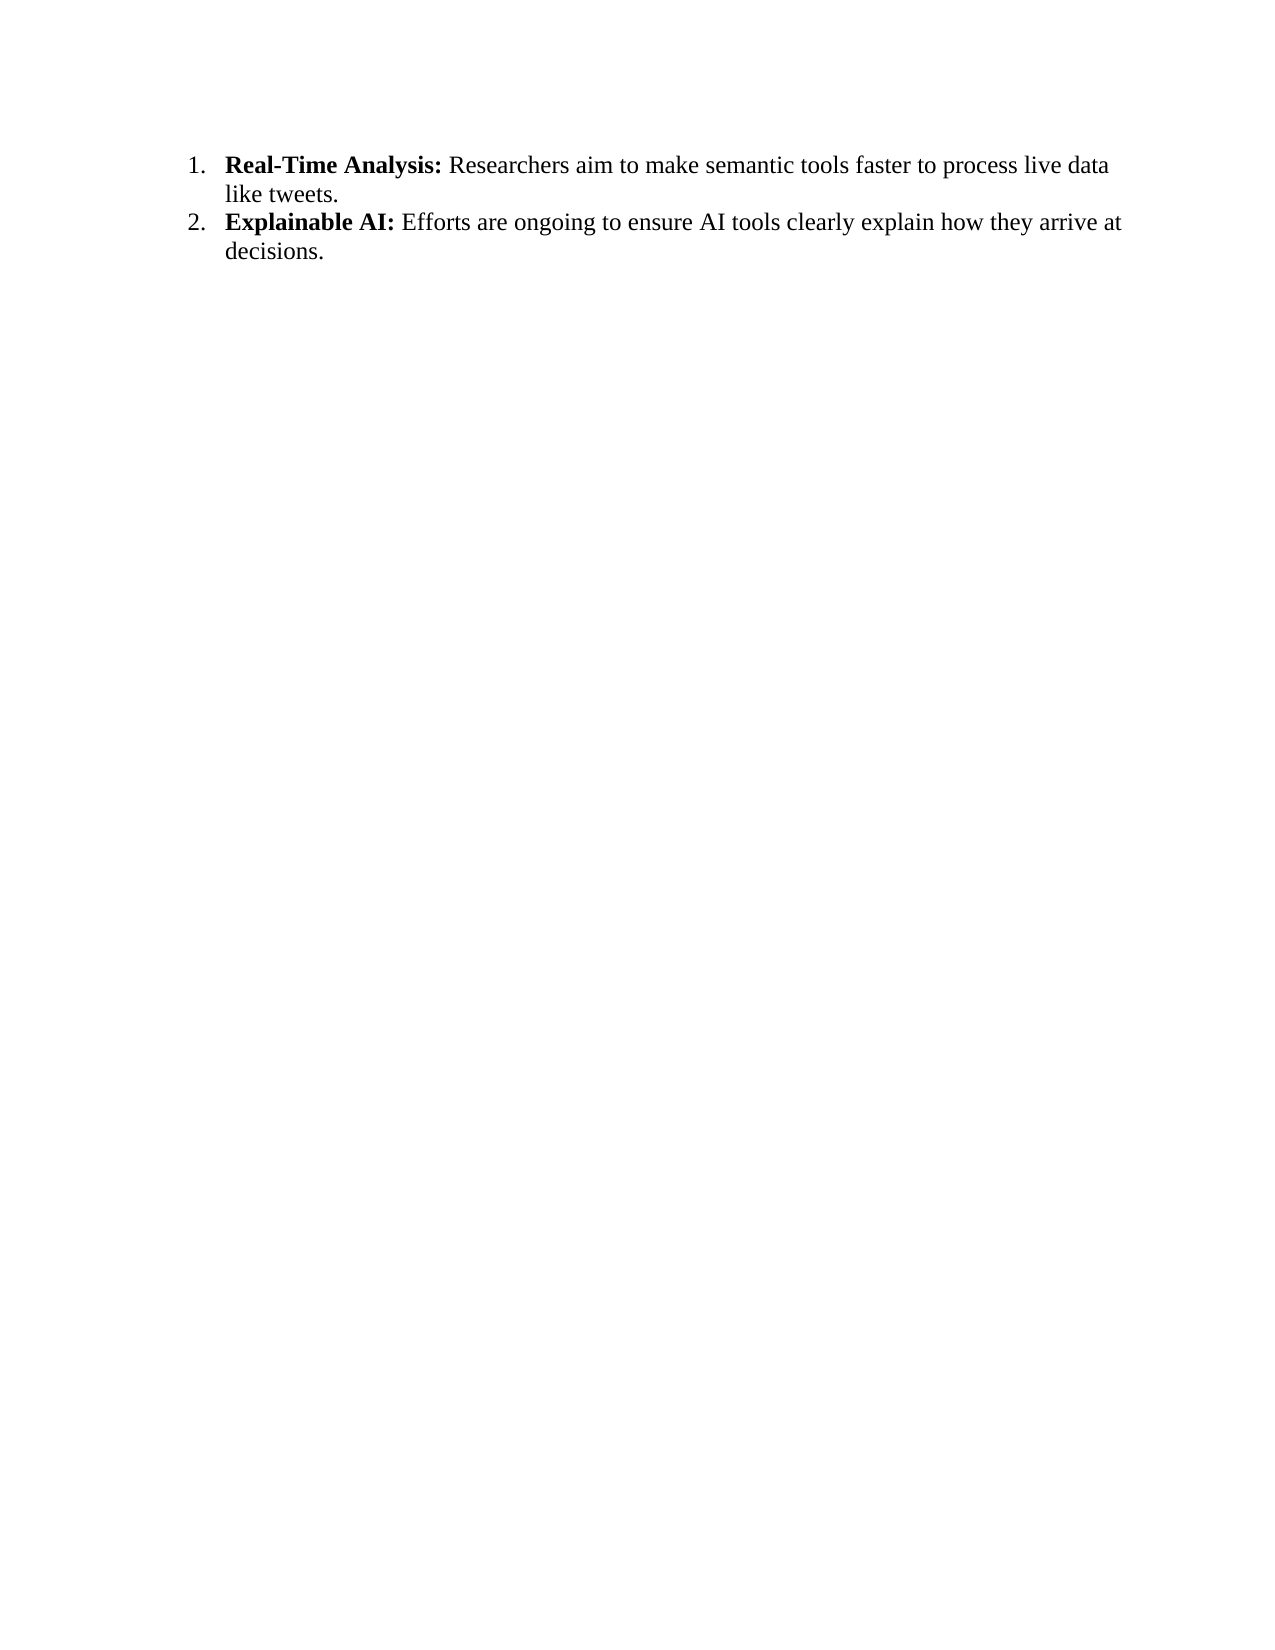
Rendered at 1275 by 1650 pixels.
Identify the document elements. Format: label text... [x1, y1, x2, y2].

list Explainable AI: Efforts are ongoing to ensure AI tools clearly explain how they arrive at decisions. [187, 207, 1125, 265]
list Real-Time Analysis: Researchers aim to make semantic tools faster to process live data like tweets. [187, 150, 1125, 207]
